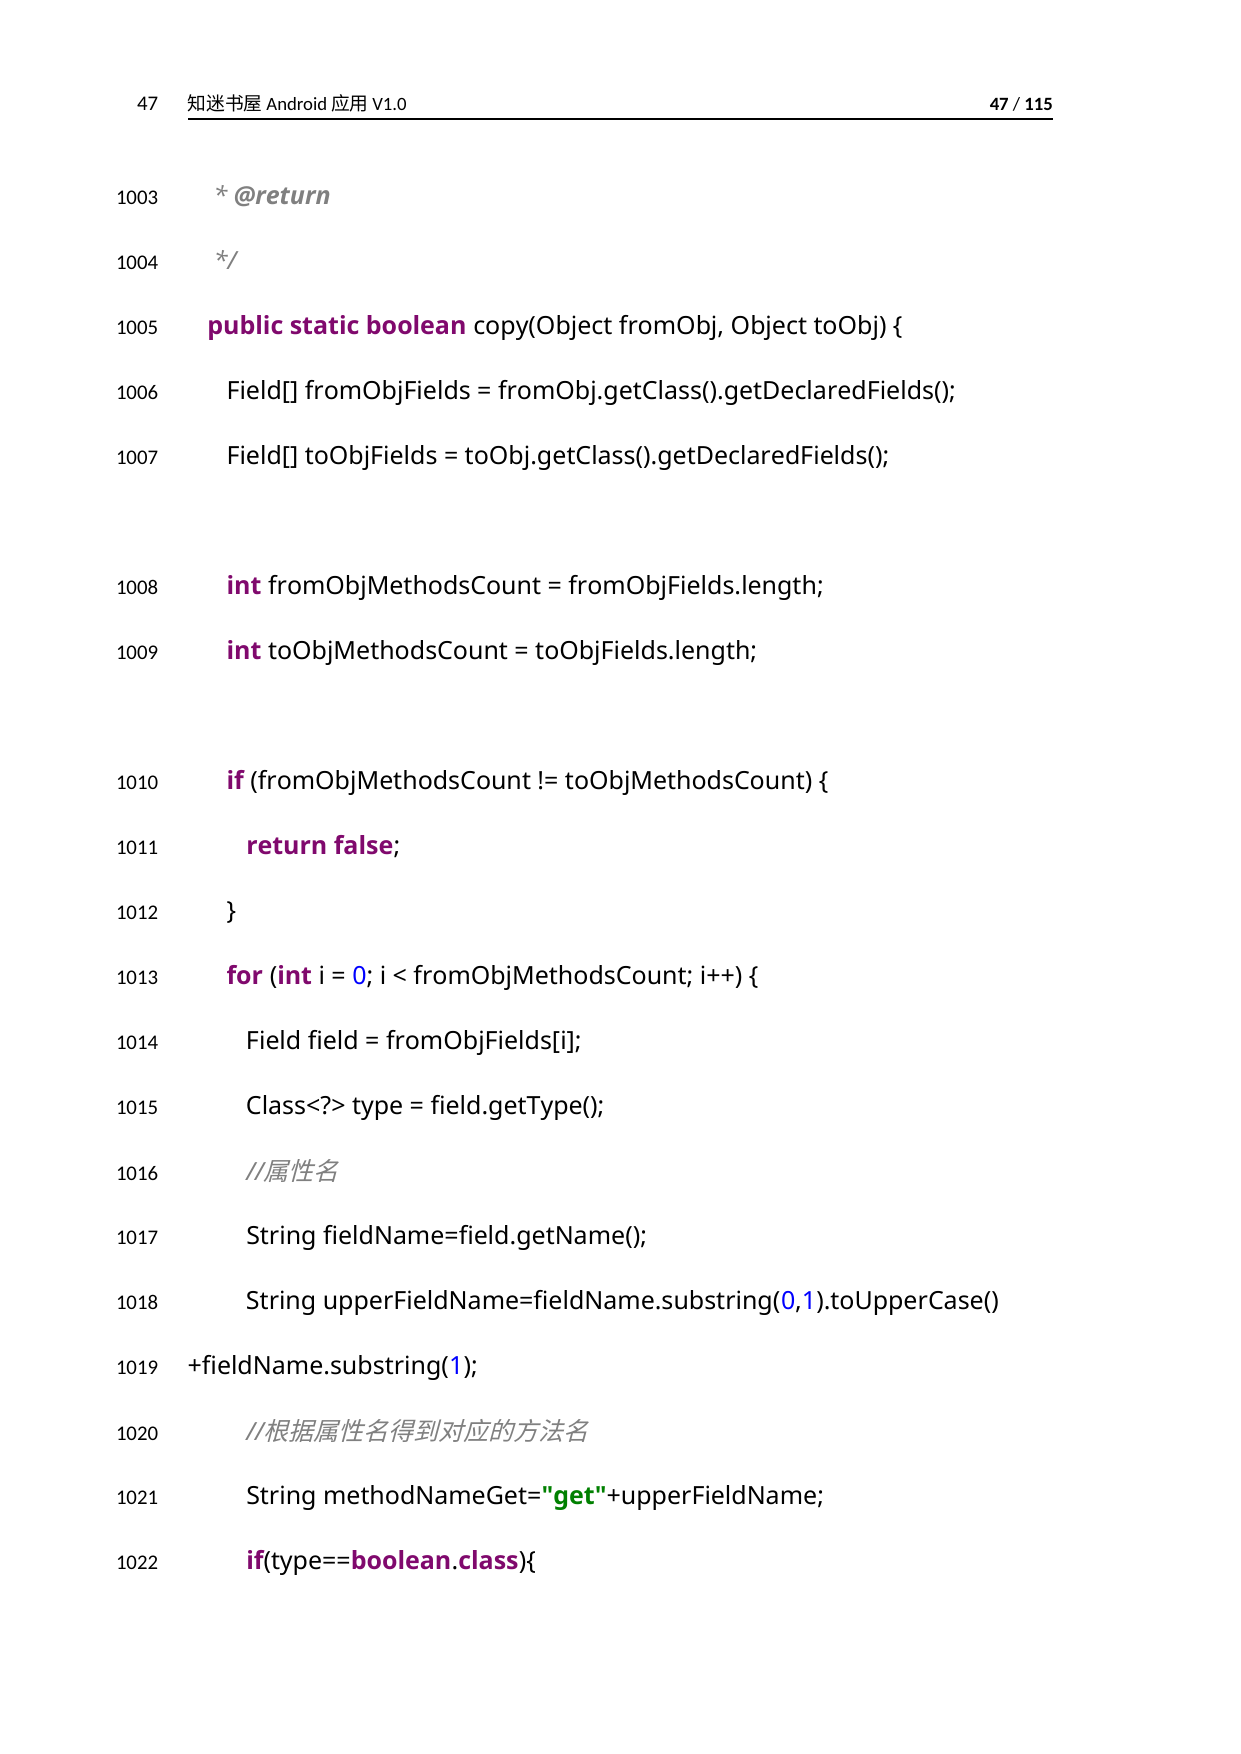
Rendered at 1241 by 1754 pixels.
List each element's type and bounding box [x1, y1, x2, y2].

text [187, 162, 1053, 1592]
